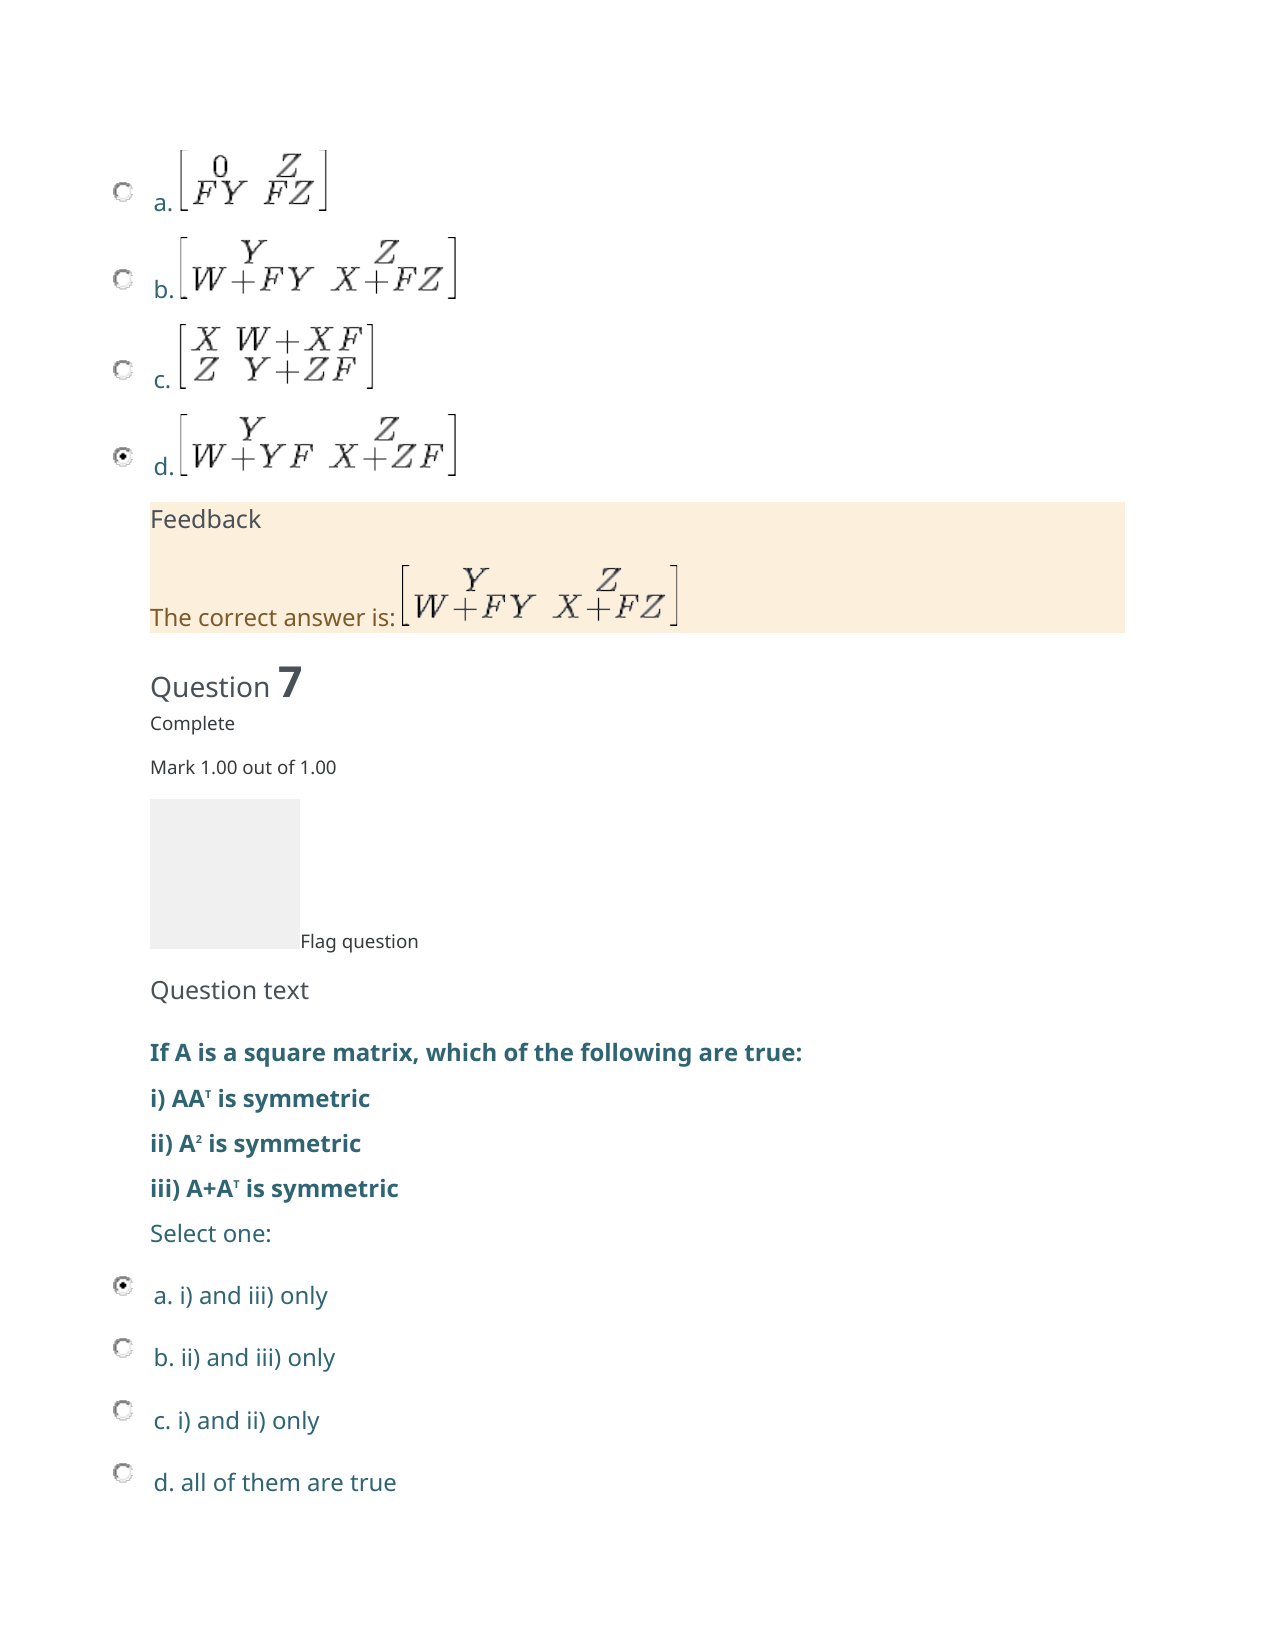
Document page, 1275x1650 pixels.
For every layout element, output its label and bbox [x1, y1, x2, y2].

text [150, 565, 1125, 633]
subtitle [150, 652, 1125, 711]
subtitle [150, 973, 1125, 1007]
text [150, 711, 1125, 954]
picture [402, 565, 678, 626]
picture [177, 324, 378, 389]
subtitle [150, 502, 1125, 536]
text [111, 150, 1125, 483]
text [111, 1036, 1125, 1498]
picture [180, 414, 456, 476]
picture [179, 150, 330, 211]
picture [180, 237, 456, 299]
